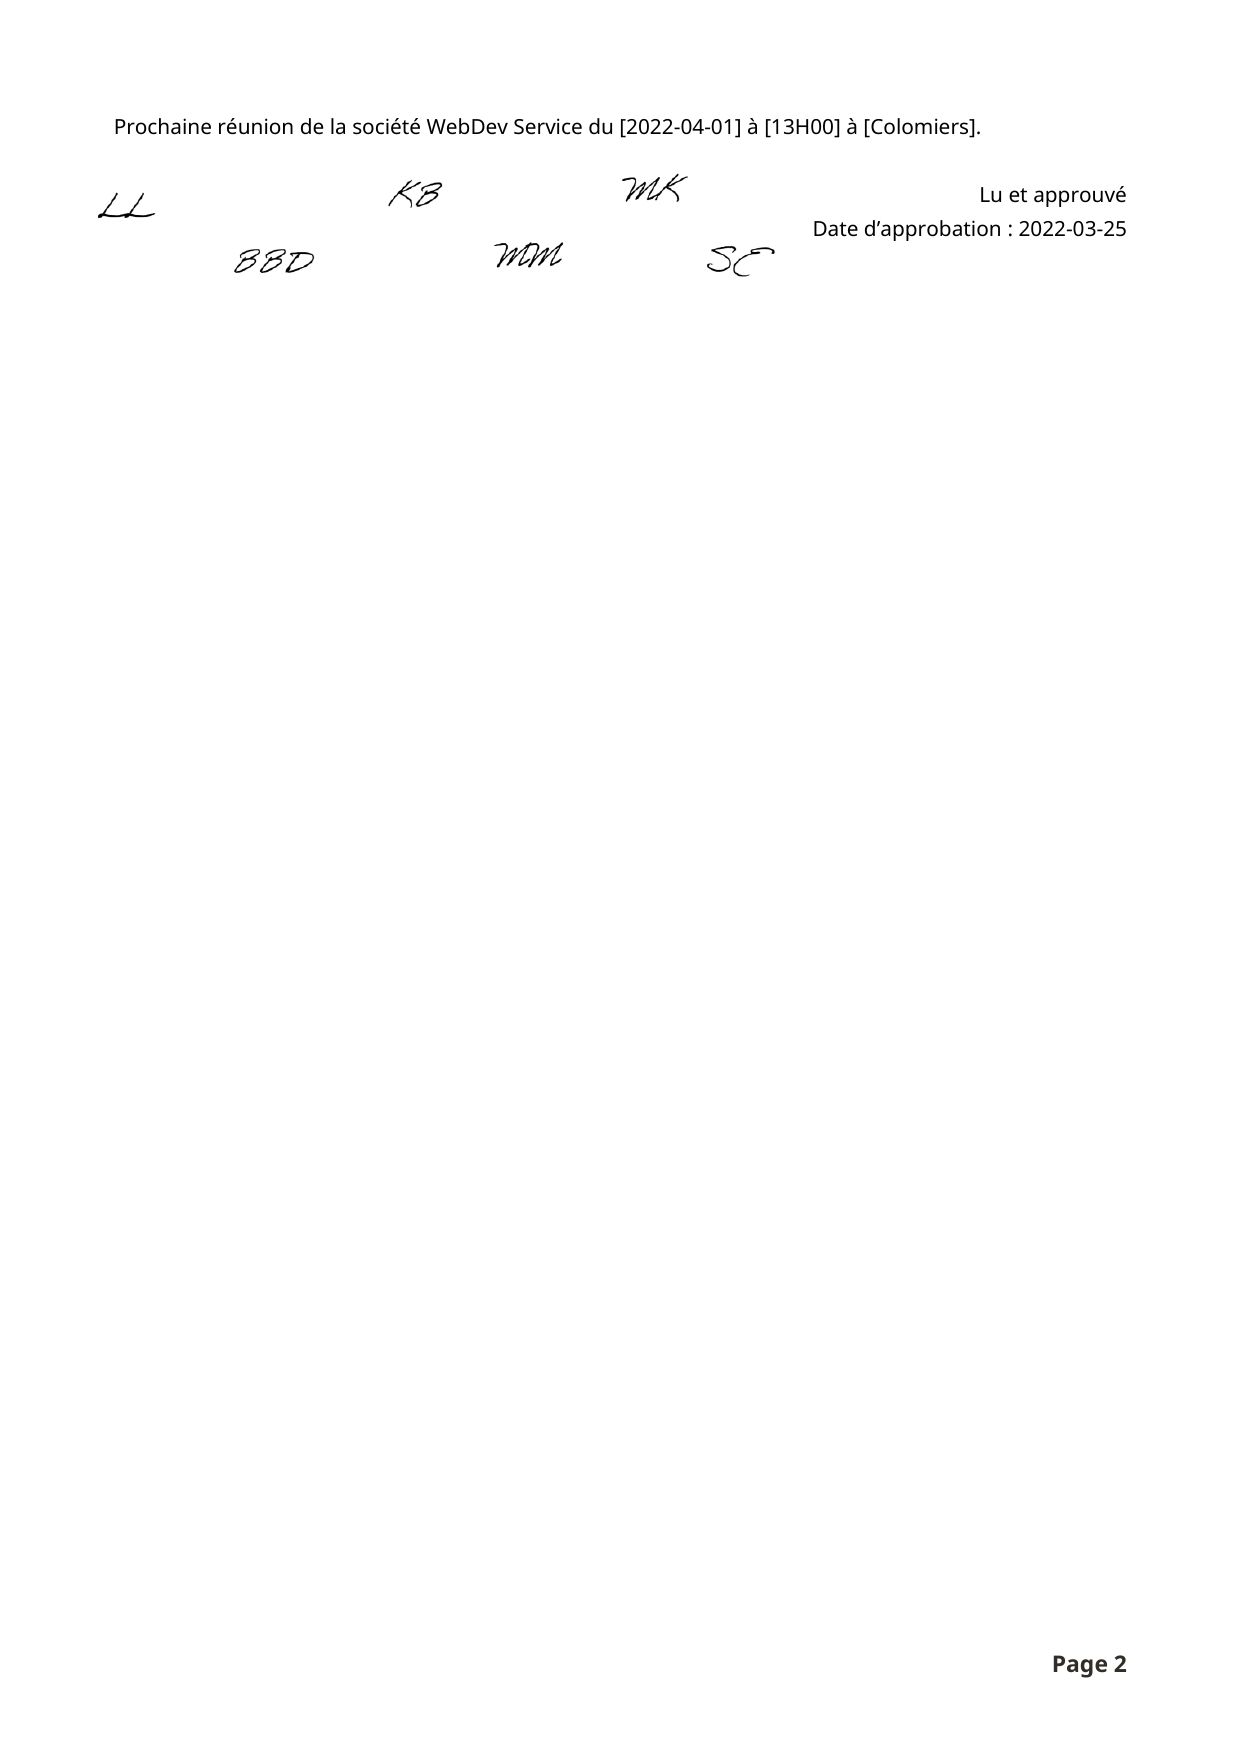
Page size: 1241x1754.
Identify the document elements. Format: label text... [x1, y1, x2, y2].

text Date d’approbation : 2022-03-25 [792, 214, 1127, 243]
text Lu et approuvé [792, 180, 1127, 209]
picture [62, 159, 792, 295]
text Prochaine réunion de la société WebDev Service du [2022-04-01] à [13H00] à [Colomiers]. [113, 112, 1127, 141]
